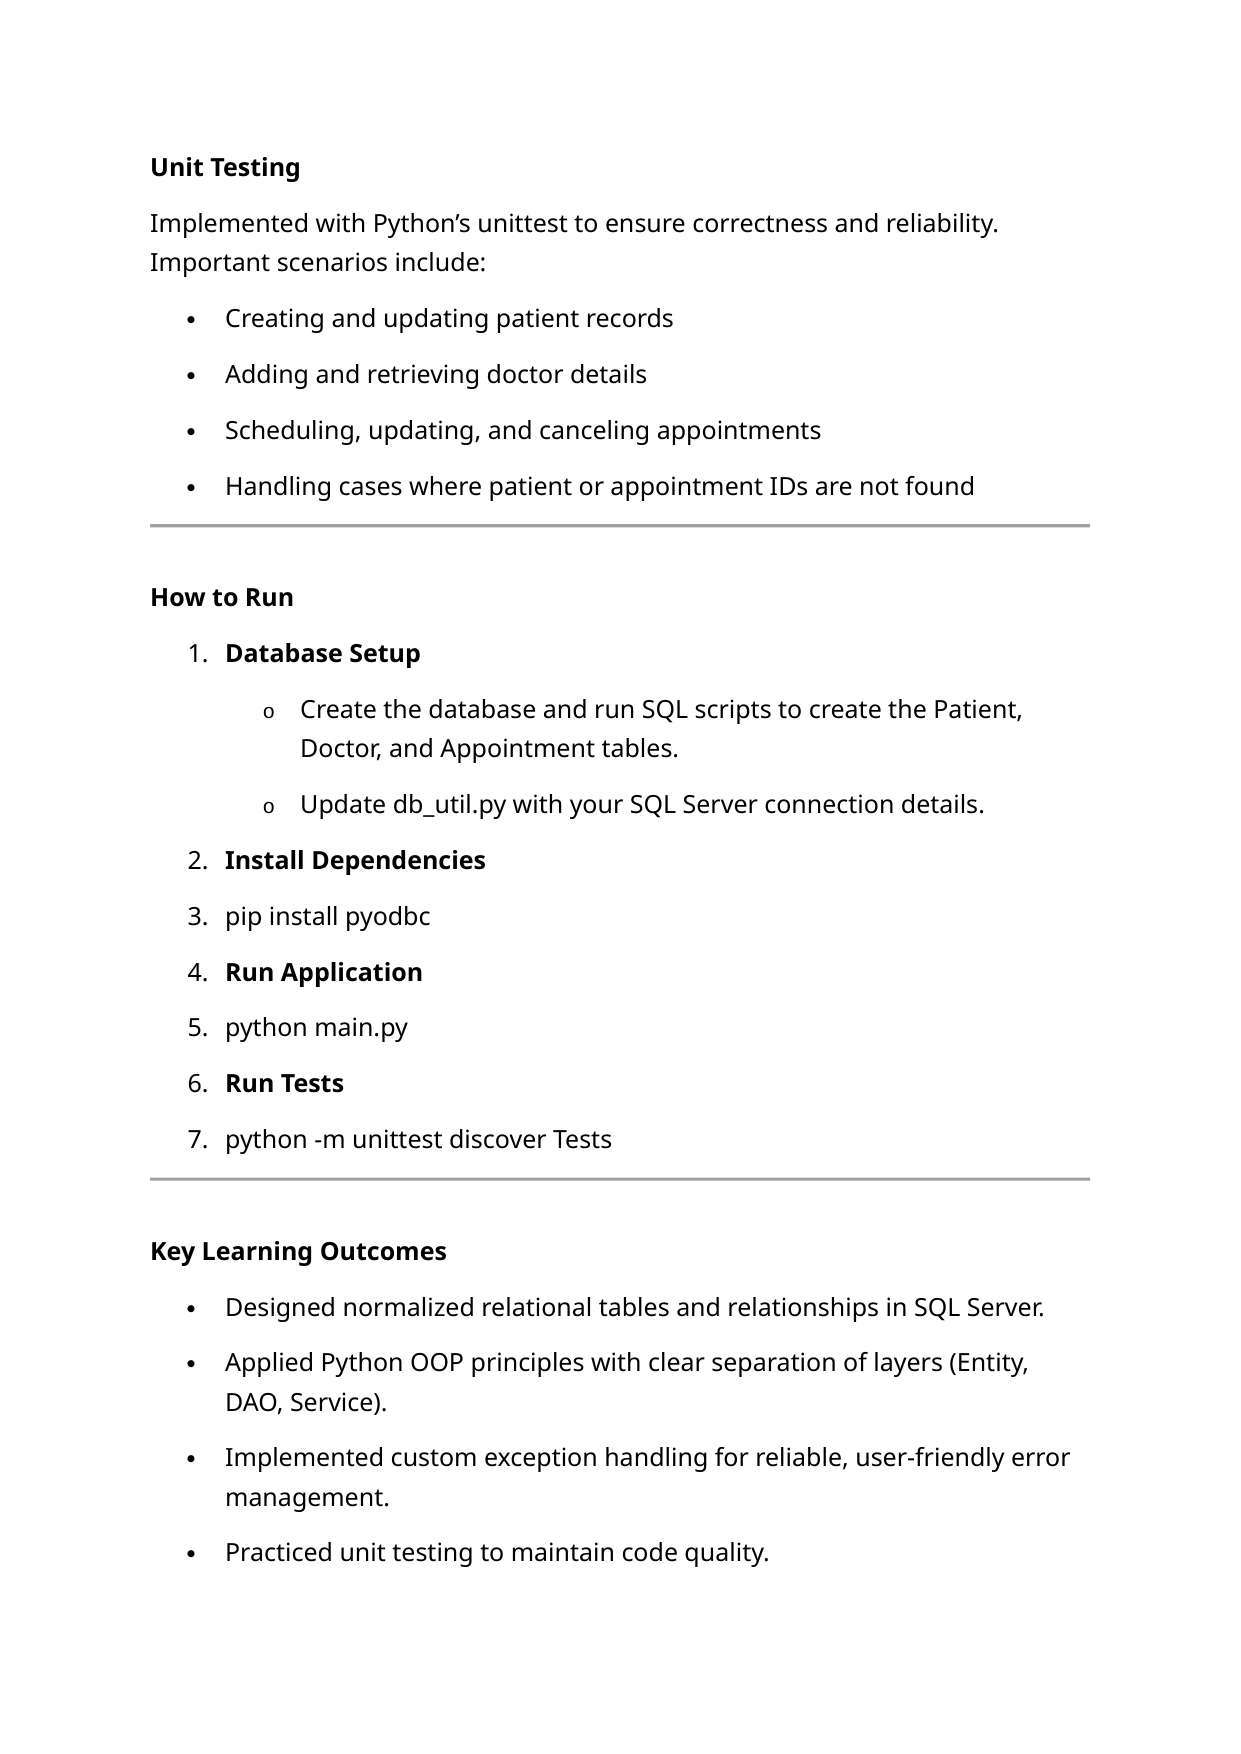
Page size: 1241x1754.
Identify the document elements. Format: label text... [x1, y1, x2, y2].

list Run Application [187, 954, 1090, 988]
list Implemented custom exception handling for reliable, user-friendly error management. [187, 1440, 1090, 1513]
list Scheduling, updating, and canceling appointments [187, 412, 1090, 447]
list Handling cases where patient or appointment IDs are not found [187, 468, 1090, 502]
list python main.py [187, 1010, 1090, 1044]
text How to Run [150, 580, 1090, 614]
list Practiced unit testing to maintain code quality. [187, 1535, 1090, 1569]
text Unit Testing [150, 150, 1090, 184]
list pip install pyodbc [187, 898, 1090, 932]
list Run Tests [187, 1066, 1090, 1100]
list Create the database and run SQL scripts to create the Patient, Doctor, and Appointment tables. [262, 692, 1090, 765]
text Implemented with Python’s unittest to ensure correctness and reliability. Important scenarios include: [150, 206, 1090, 279]
list Designed normalized relational tables and relationships in SQL Server. [187, 1289, 1090, 1323]
list Database Setup [187, 636, 1090, 670]
list Install Dependencies [187, 842, 1090, 877]
list Creating and updating patient records [187, 301, 1090, 335]
list python -m unittest discover Tests [187, 1122, 1090, 1156]
list Adding and retrieving doctor details [187, 357, 1090, 391]
text Key Learning Outcomes [150, 1233, 1090, 1267]
list Update db_util.py with your SQL Server connection details. [262, 787, 1090, 821]
list Applied Python OOP principles with clear separation of layers (Entity, DAO, Service). [187, 1345, 1090, 1418]
